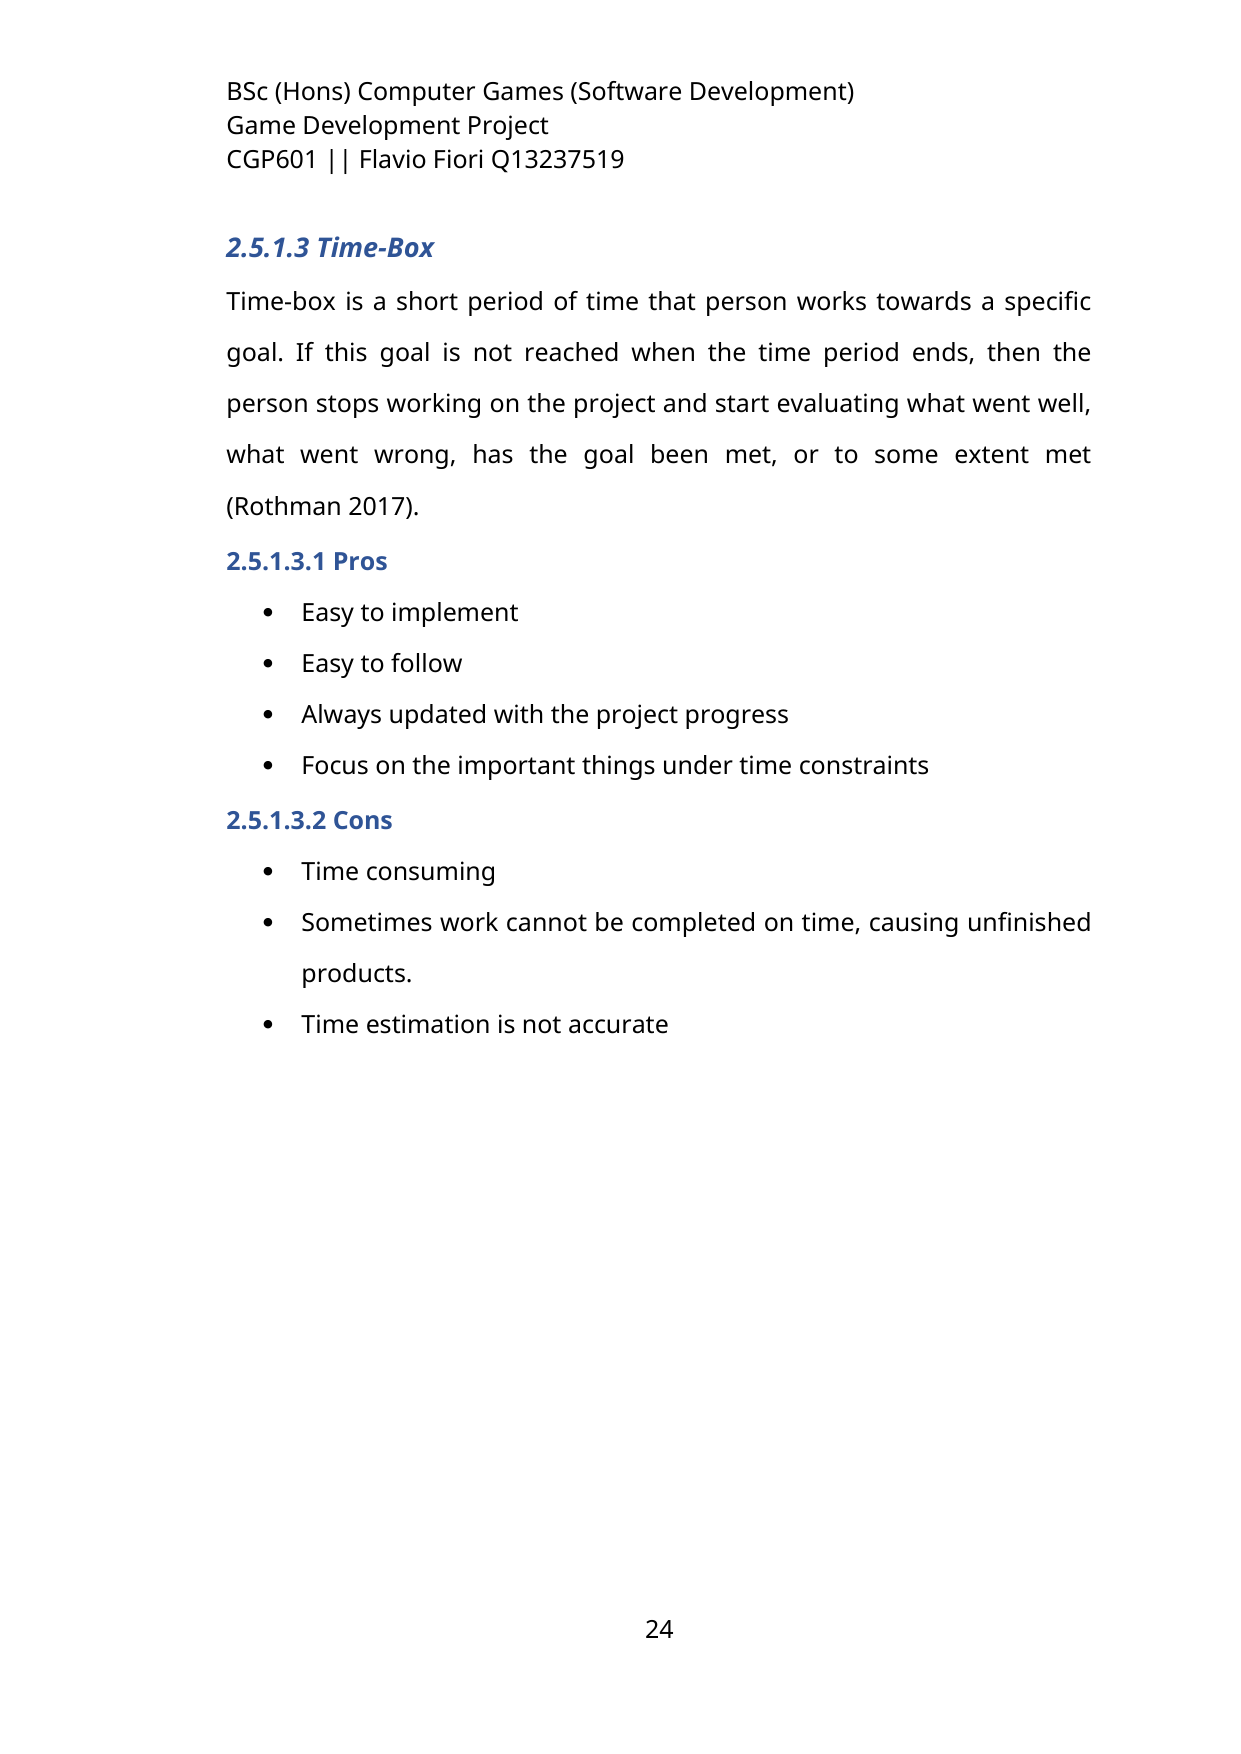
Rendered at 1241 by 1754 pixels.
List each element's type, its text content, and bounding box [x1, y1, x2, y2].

subtitle 2.5.1.3.2 Cons [226, 803, 1092, 837]
subtitle 2.5.1.3 Time-Box [226, 229, 1092, 266]
list Focus on the important things under time constraints [264, 747, 1092, 782]
list Time estimation is not accurate [264, 1007, 1092, 1041]
text Time-box is a short period of time that person works towards a specific goal. If this goal is not reached when the time period ends, then the person stops working on the project and start evaluating what went well, what went wrong, has the goal been met, or to some extent met (Rothman 2017). [226, 284, 1092, 522]
subtitle 2.5.1.3.1 Pros [226, 543, 1092, 577]
list Always updated with the project progress [264, 696, 1092, 731]
list Easy to implement [264, 594, 1092, 628]
list Time consuming [264, 854, 1092, 888]
list Sometimes work cannot be completed on time, causing unfinished products. [264, 905, 1092, 990]
list Easy to follow [264, 645, 1092, 679]
